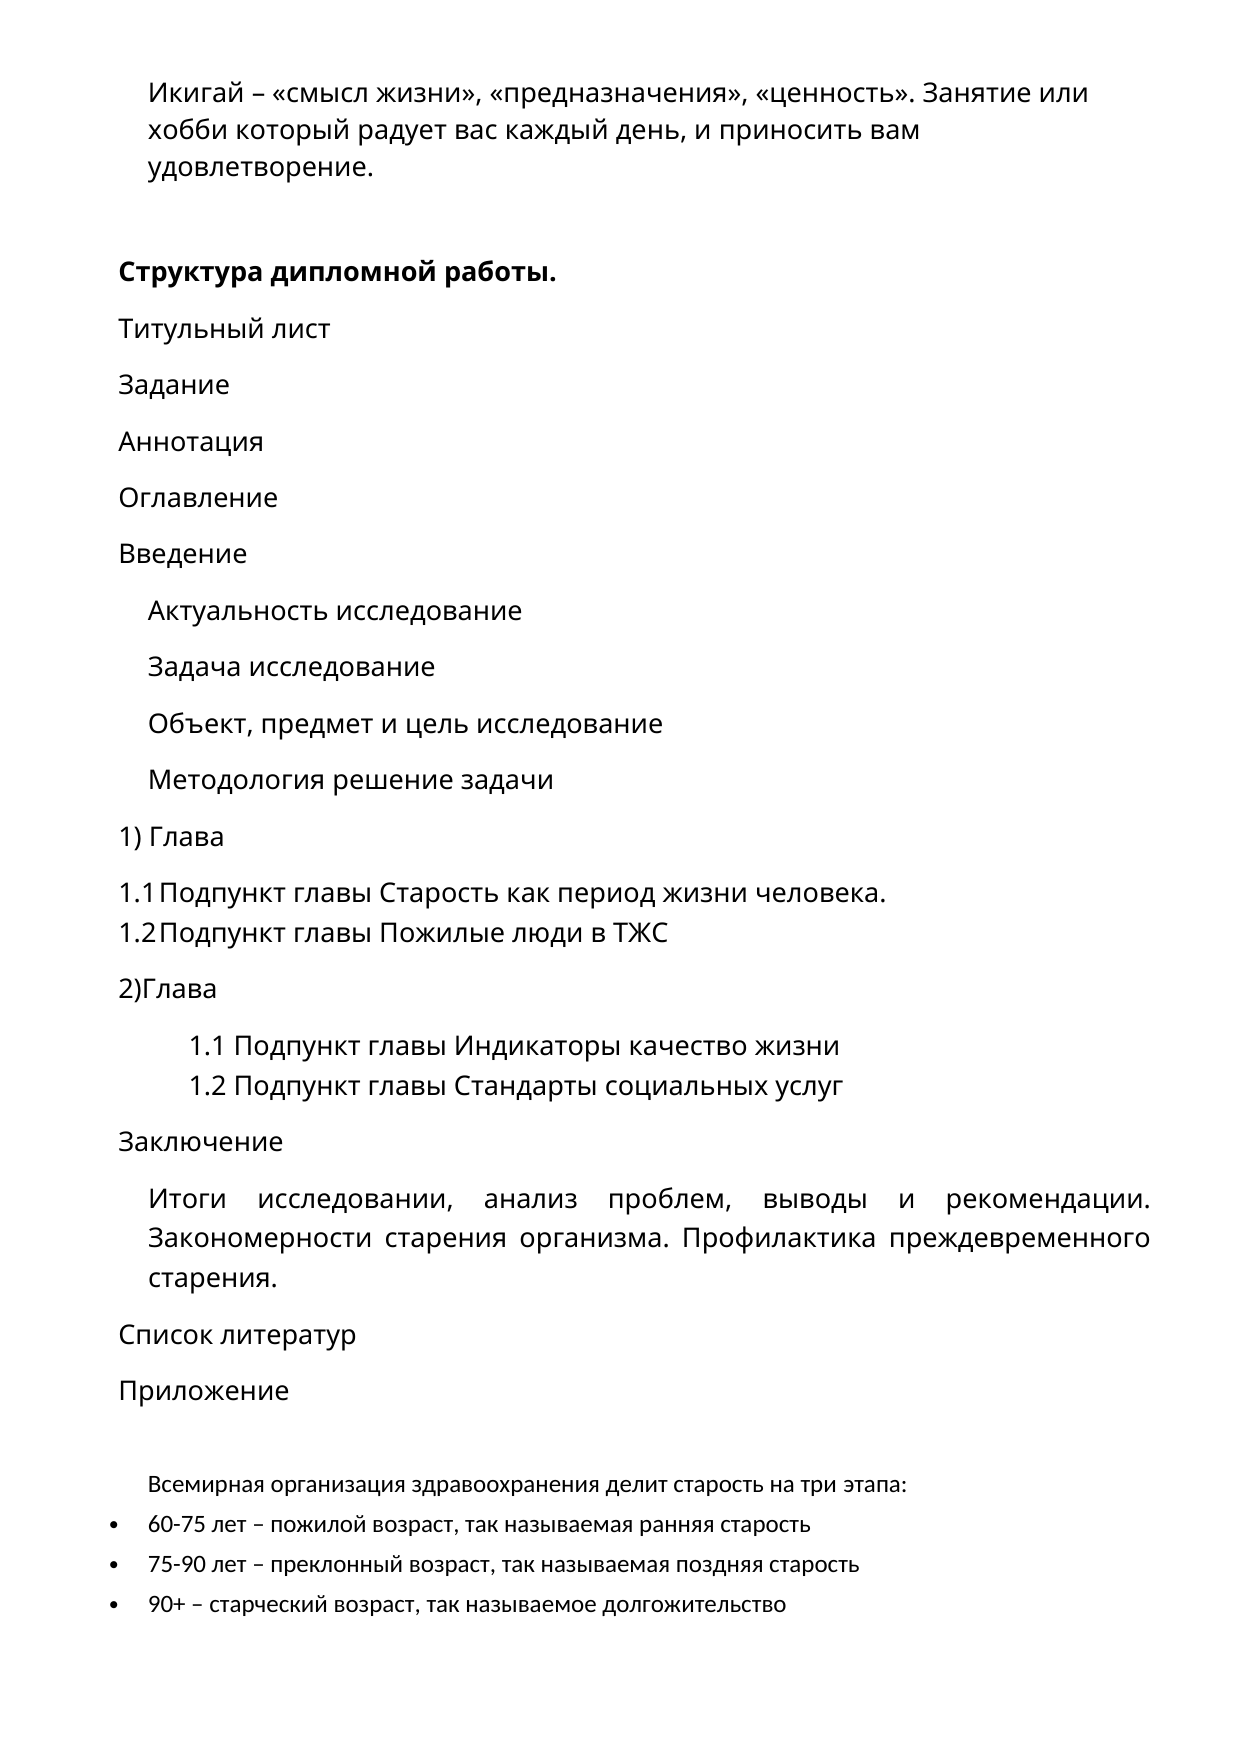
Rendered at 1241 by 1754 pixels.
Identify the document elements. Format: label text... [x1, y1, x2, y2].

text Введение [118, 535, 1152, 572]
text Оглавление [118, 478, 1152, 515]
list 1.2 Подпункт главы Стандарты социальных услуг [188, 1066, 1152, 1103]
text Список литератур [118, 1315, 1152, 1352]
text Структура дипломной работы. [118, 253, 1152, 289]
text Итоги исследовании, анализ проблем, выводы и рекомендации. Закономерности старения организма. Профилактика преждевременного старения. [148, 1179, 1152, 1296]
text Икигай – «смысл жизни», «предназначения», «ценность». Занятие или хобби который радует вас каждый день, и приносить вам удовлетворение. [148, 74, 1152, 184]
text Задача исследование [118, 648, 1152, 685]
list Подпункт главы Старость как период жизни человека. [118, 874, 1152, 911]
text Методология решение задачи [118, 761, 1152, 798]
list Подпункт главы Пожилые люди в ТЖС [118, 913, 1152, 950]
text Титульный лист [118, 309, 1152, 346]
list 75-90 лет – преклонный возраст, так называемая поздняя старость [110, 1538, 1152, 1578]
text Аннотация [118, 422, 1152, 459]
text Задание [118, 366, 1152, 402]
text Приложение [118, 1372, 1152, 1408]
list 90+ – старческий возраст, так называемое долгожительство [110, 1578, 1152, 1618]
text Заключение [118, 1123, 1152, 1159]
text 2)Глава [118, 970, 1152, 1007]
text 1) Глава [118, 817, 1152, 854]
text Объект, предмет и цель исследование [118, 704, 1152, 741]
text Всемирная организация здравоохранения делит старость на три этапа: [148, 1458, 1152, 1498]
list 60-75 лет – пожилой возраст, так называемая ранняя старость [110, 1498, 1152, 1538]
text Актуальность исследование [118, 591, 1152, 628]
list 1.1 Подпункт главы Индикаторы качество жизни [188, 1026, 1152, 1063]
